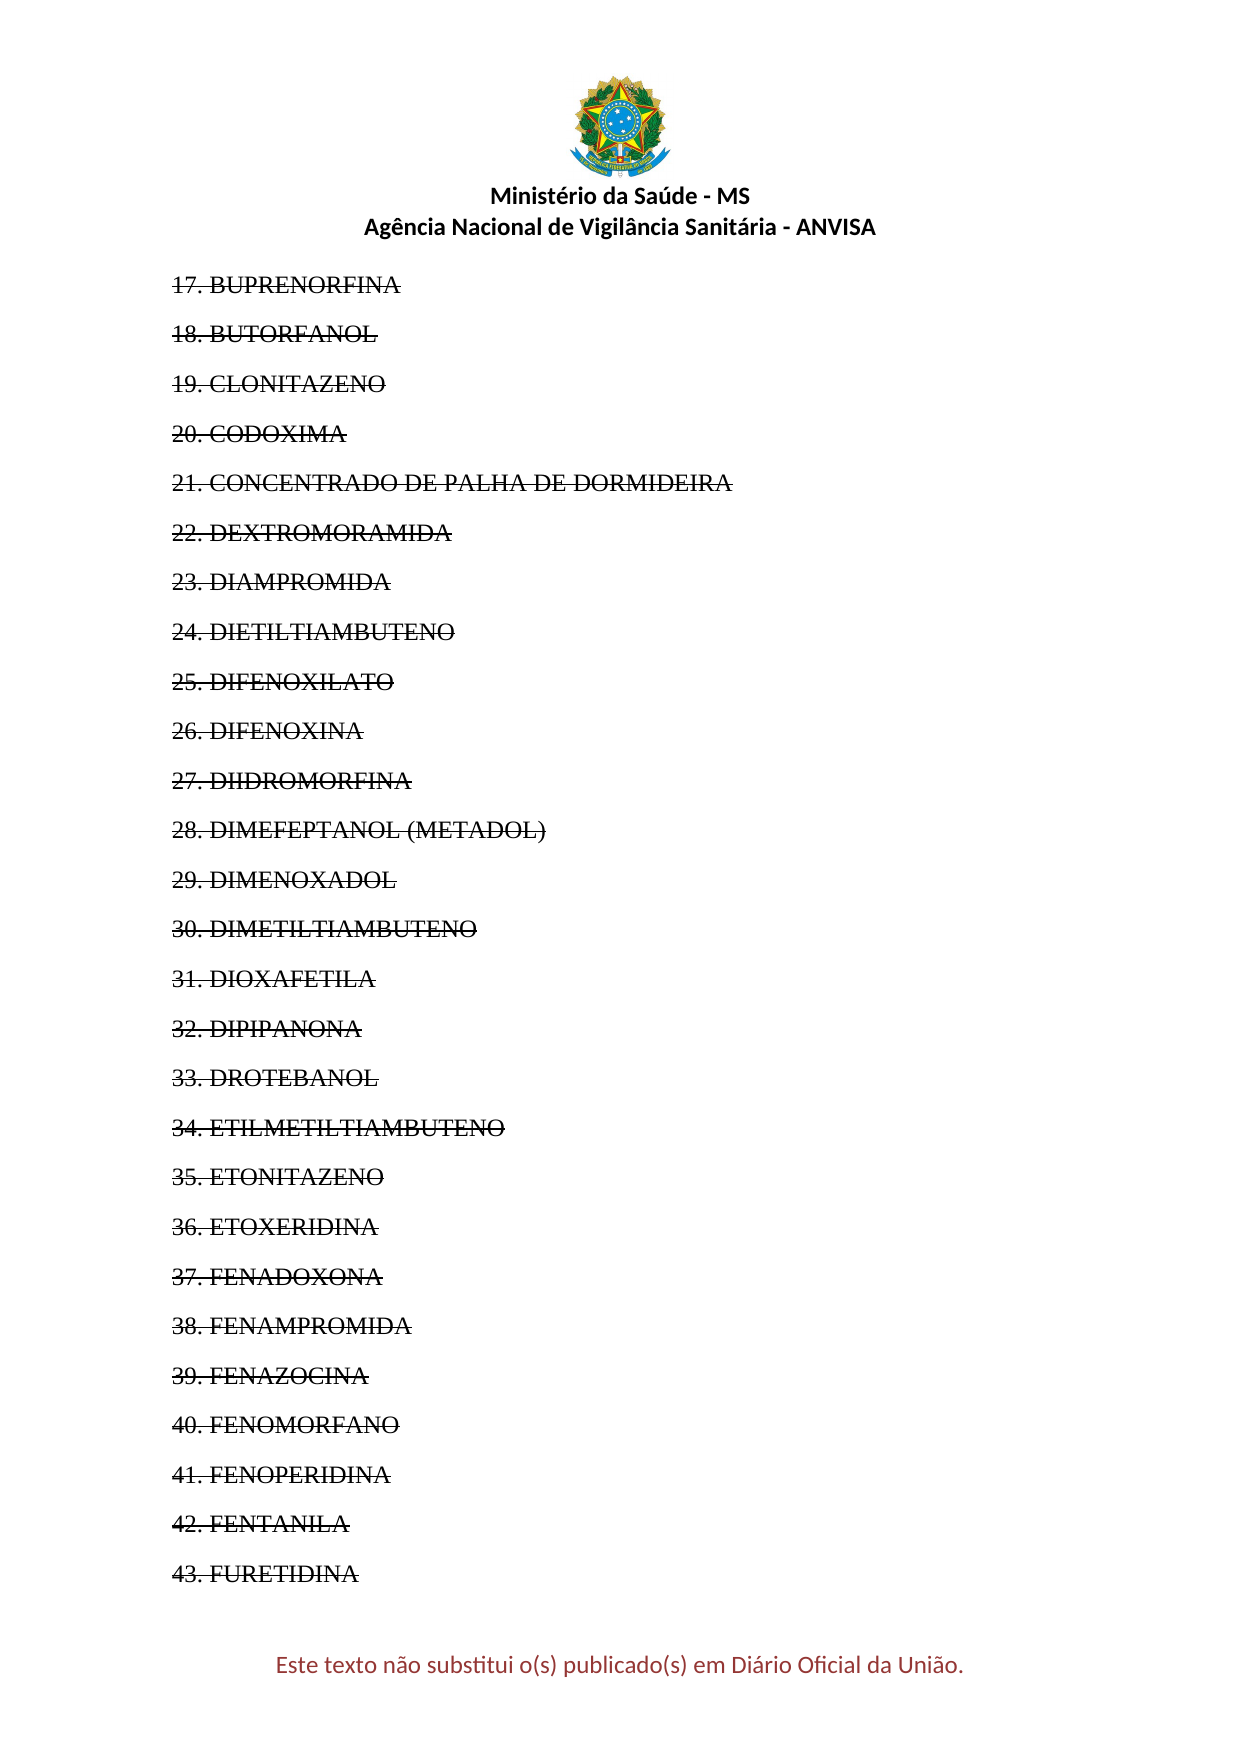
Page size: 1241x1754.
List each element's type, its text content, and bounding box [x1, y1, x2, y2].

text 35. ETONITAZENO [112, 1162, 1128, 1191]
text 39. FENAZOCINA [112, 1361, 1128, 1389]
text 31. DIOXAFETILA [112, 964, 1128, 993]
text 34. ETILMETILTIAMBUTENO [112, 1113, 1128, 1142]
text 42. FENTANILA [112, 1509, 1128, 1538]
text 38. FENAMPROMIDA [112, 1311, 1128, 1340]
text 36. ETOXERIDINA [112, 1212, 1128, 1241]
text 24. DIETILTIAMBUTENO [112, 617, 1128, 646]
text 37. FENADOXONA [112, 1262, 1128, 1290]
text 22. DEXTROMORAMIDA [112, 518, 1128, 547]
text 30. DIMETILTIAMBUTENO [112, 914, 1128, 943]
text 29. DIMENOXADOL [112, 865, 1128, 894]
picture [566, 73, 674, 180]
text 25. DIFENOXILATO [112, 667, 1128, 695]
text 41. FENOPERIDINA [112, 1460, 1128, 1489]
text 32. DIPIPANONA [112, 1014, 1128, 1042]
text 21. CONCENTRADO DE PALHA DE DORMIDEIRA [112, 468, 1128, 497]
text 27. DIIDROMORFINA [112, 766, 1128, 794]
text 23. DIAMPROMIDA [112, 567, 1128, 596]
text 28. DIMEFEPTANOL (METADOL) [112, 815, 1128, 844]
text 26. DIFENOXINA [112, 716, 1128, 745]
text 18. BUTORFANOL [112, 319, 1128, 348]
text 20. CODOXIMA [112, 419, 1128, 447]
text 40. FENOMORFANO [112, 1410, 1128, 1439]
text 33. DROTEBANOL [112, 1063, 1128, 1092]
text 43. FURETIDINA [112, 1559, 1128, 1588]
text 17. BUPRENORFINA [112, 270, 1128, 299]
text 19. CLONITAZENO [112, 369, 1128, 398]
